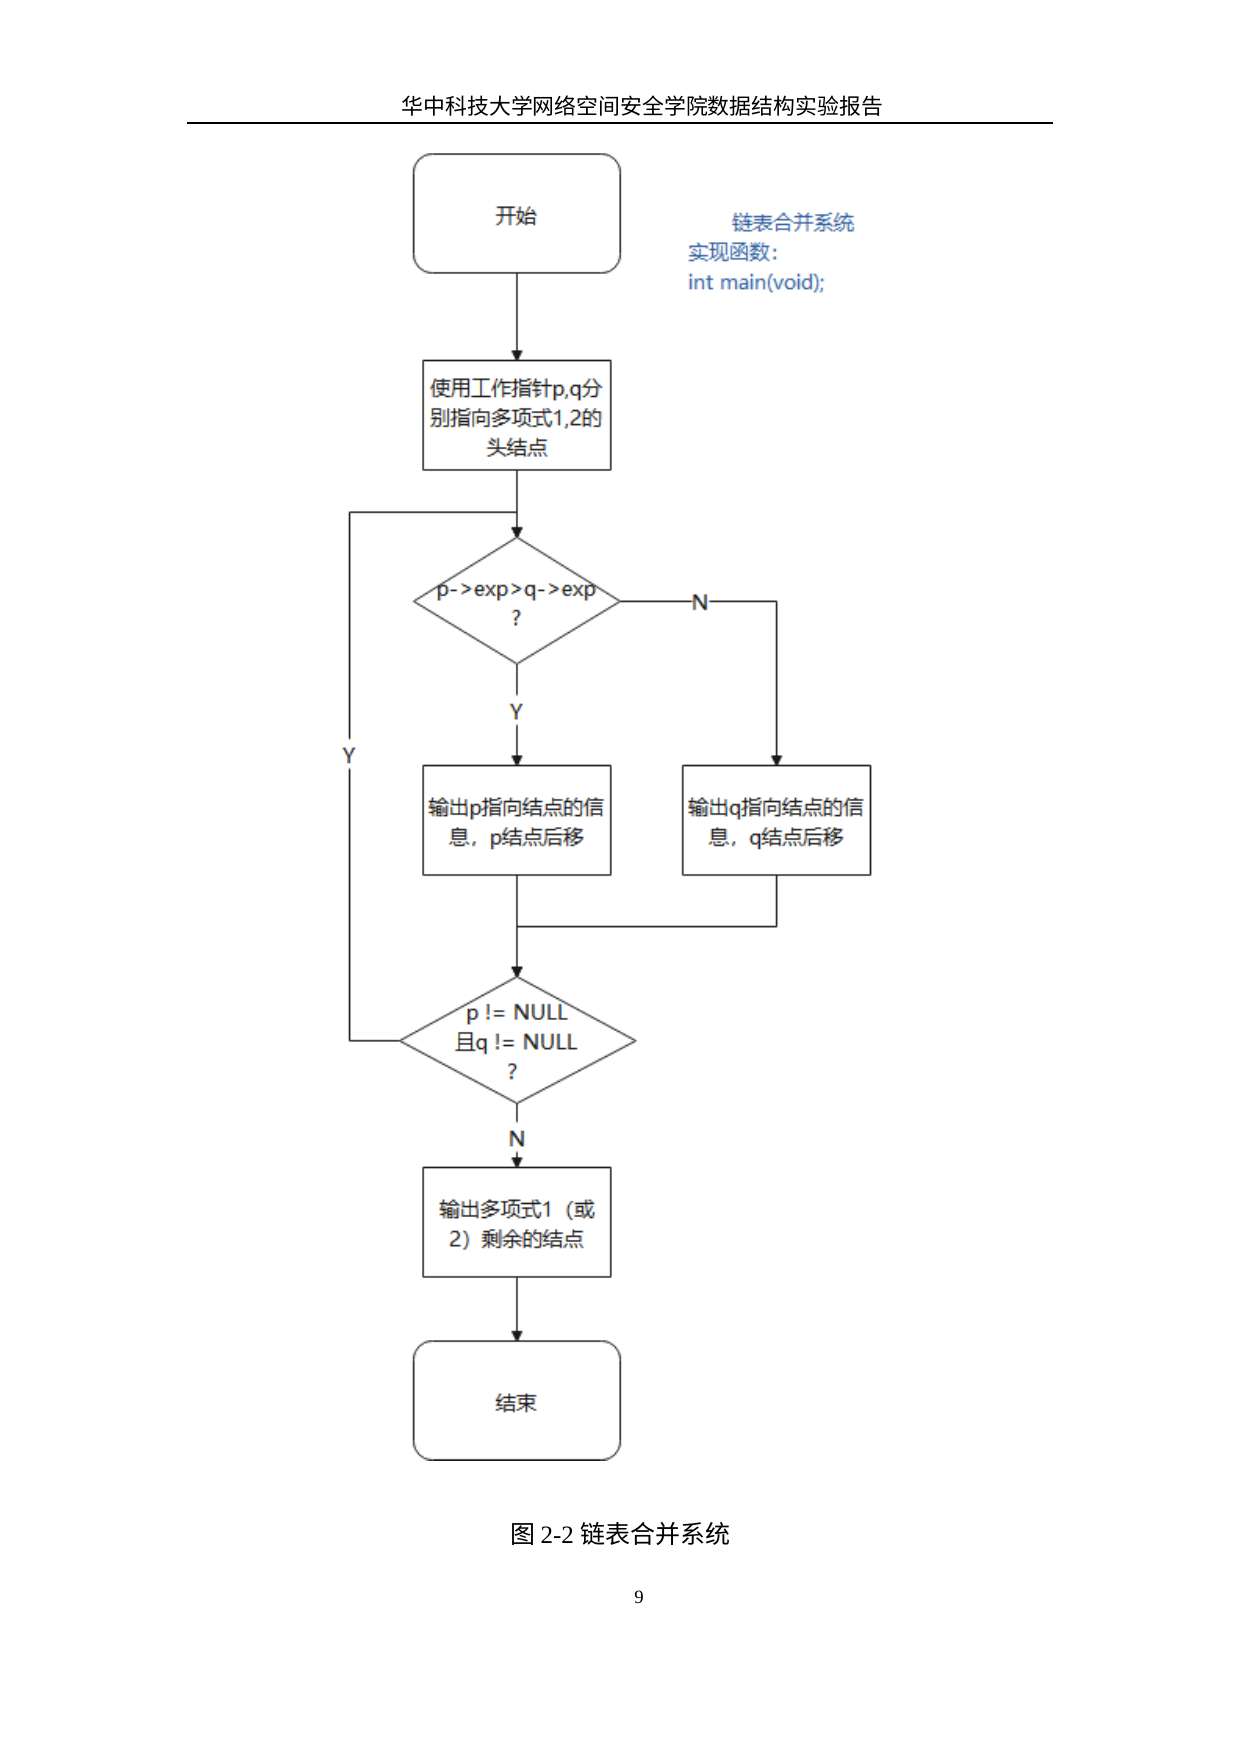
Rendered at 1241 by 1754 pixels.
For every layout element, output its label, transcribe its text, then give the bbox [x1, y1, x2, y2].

text 图2-2 链表合并系统 [187, 1500, 1053, 1565]
picture [335, 153, 906, 1461]
